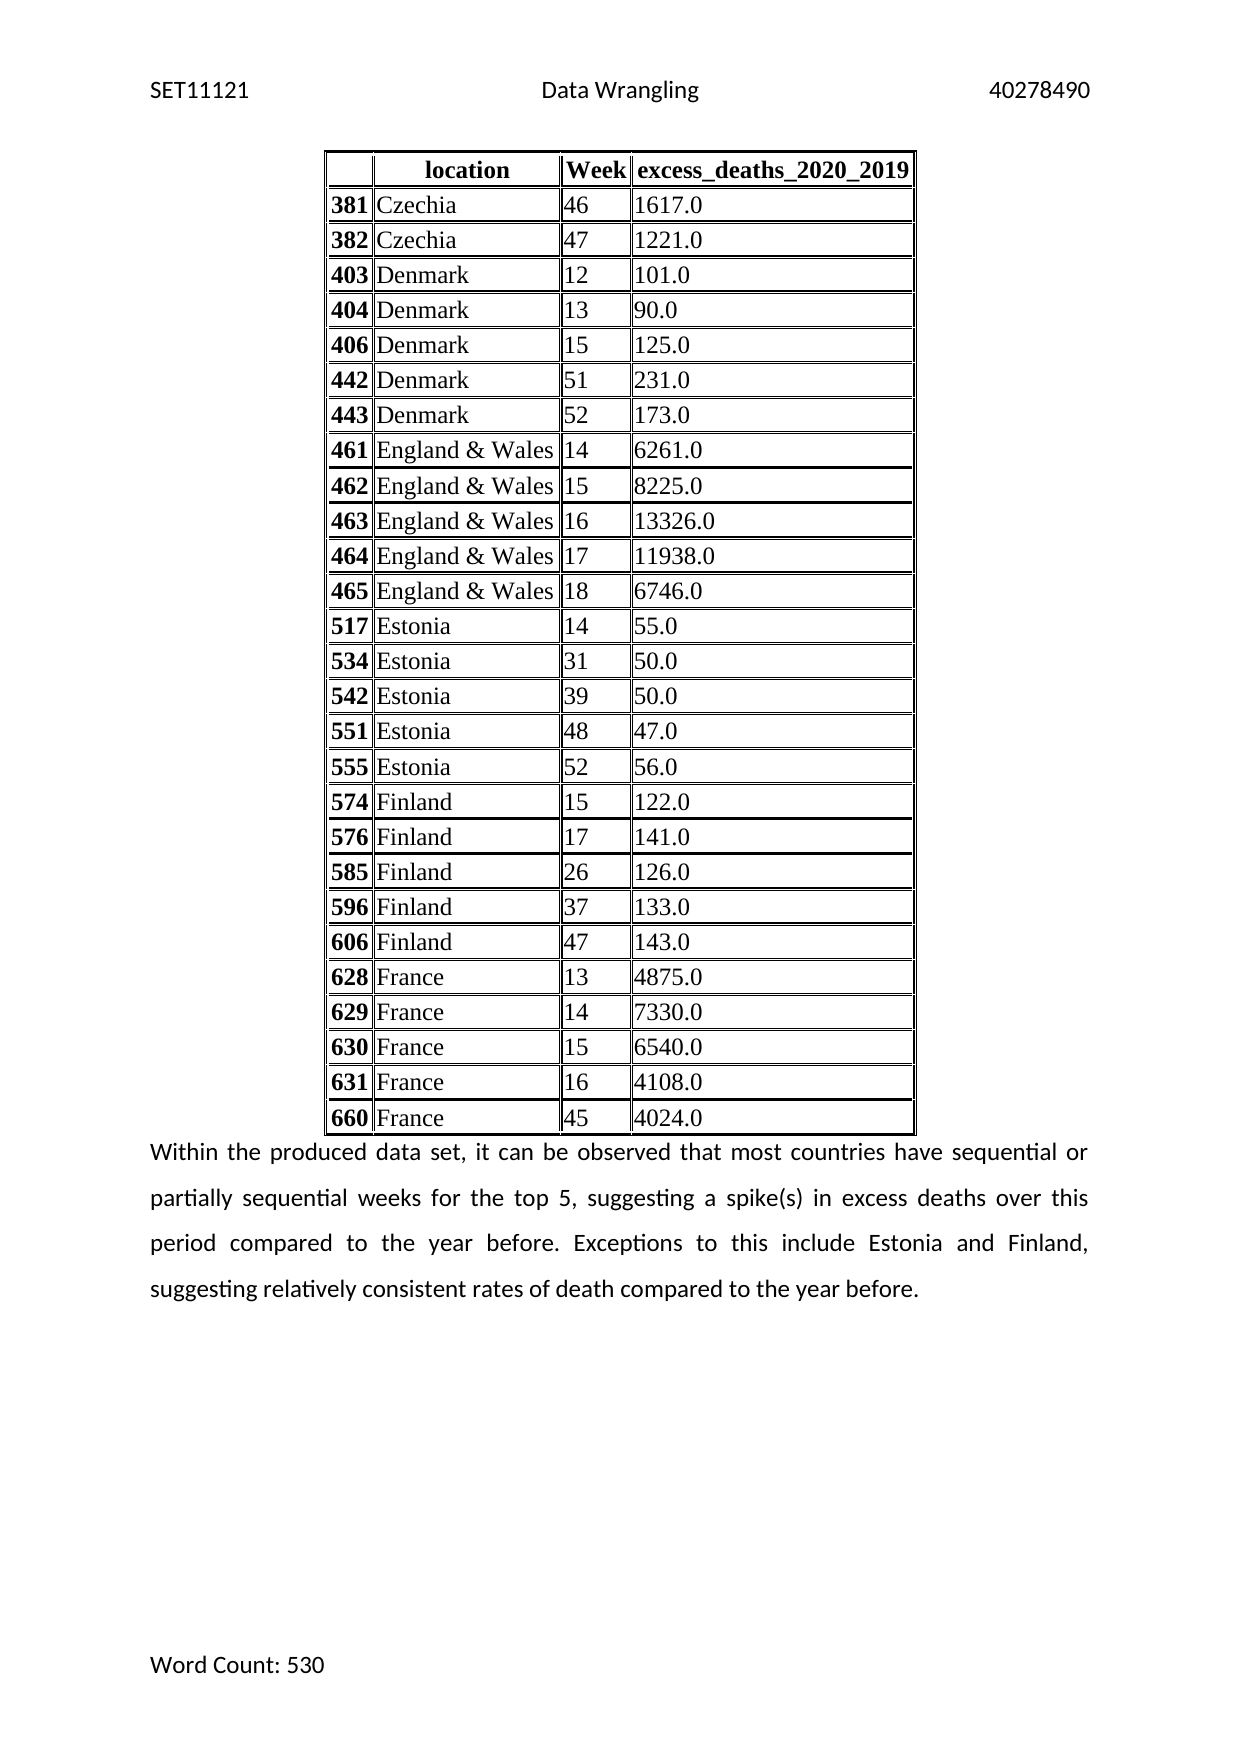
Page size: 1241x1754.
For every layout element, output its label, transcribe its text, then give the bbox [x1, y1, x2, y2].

table_cell 39 [563, 680, 630, 712]
table_cell France [375, 1066, 559, 1098]
table_cell 442 [325, 361, 374, 396]
table_cell 6540.0 [631, 1028, 915, 1063]
table_cell 13 [563, 294, 630, 326]
table_cell France [375, 1031, 559, 1063]
table_cell 381 [327, 185, 372, 220]
table_cell 630 [325, 1028, 374, 1063]
table_cell 125.0 [631, 326, 915, 361]
table_cell Estonia [375, 680, 559, 712]
table_cell Finland [375, 785, 559, 817]
table_cell England & Wales [375, 434, 559, 466]
table_cell 55.0 [633, 606, 914, 641]
table_cell 14 [563, 610, 630, 641]
table_cell 143.0 [633, 922, 914, 957]
table_cell 141.0 [633, 817, 913, 852]
table_cell 382 [327, 220, 372, 255]
table_cell 8225.0 [633, 466, 913, 501]
table_cell England & Wales [375, 540, 559, 571]
table_cell Estonia [375, 715, 559, 747]
table_cell Finland [375, 891, 559, 922]
table_cell 596 [327, 887, 372, 922]
table_cell 4108.0 [631, 1063, 915, 1098]
table_cell England & Wales [375, 504, 559, 536]
table_cell 463 [327, 501, 372, 536]
table_header excess_deaths_2020_2019 [631, 153, 913, 185]
table_cell Denmark [375, 329, 559, 361]
table_header [327, 153, 374, 185]
table_cell 126.0 [633, 852, 913, 887]
table_cell 576 [327, 817, 372, 852]
table_cell 585 [327, 852, 372, 887]
table_cell England & Wales [375, 469, 559, 501]
table_cell 631 [325, 1063, 374, 1098]
table_cell 406 [325, 326, 374, 361]
table_cell 534 [327, 641, 372, 677]
table_cell Finland [375, 926, 559, 957]
table_cell England & Wales [375, 575, 559, 606]
table_cell 16 [563, 504, 630, 536]
table_cell 45 [561, 1101, 631, 1133]
table_cell 6746.0 [633, 571, 914, 606]
table_cell 50.0 [633, 641, 914, 677]
table_cell Finland [375, 820, 559, 852]
table_cell 15 [563, 785, 630, 817]
table_cell 15 [563, 1031, 630, 1063]
table_cell 122.0 [631, 782, 915, 817]
table_cell France [375, 961, 559, 992]
table_cell 18 [563, 575, 630, 606]
table_cell 12 [563, 259, 630, 290]
table_cell 13 [563, 961, 630, 992]
table_cell 17 [563, 820, 630, 852]
table_cell Estonia [375, 645, 559, 677]
table_cell Denmark [375, 259, 559, 290]
table_cell 660 [325, 1098, 374, 1133]
table_cell Czechia [375, 189, 559, 220]
table_cell 47 [563, 926, 630, 957]
table_cell 56.0 [631, 747, 915, 782]
table_cell France [375, 996, 559, 1028]
table_cell 629 [327, 993, 372, 1028]
table_cell 628 [327, 958, 372, 992]
table_cell Denmark [375, 399, 559, 431]
table_cell 173.0 [631, 396, 915, 431]
table_cell 443 [325, 396, 374, 431]
table_cell 51 [563, 364, 630, 396]
table_cell 606 [327, 922, 372, 957]
table_cell 464 [327, 536, 372, 571]
table_cell 403 [327, 255, 372, 290]
table_cell 47.0 [631, 712, 915, 747]
table_cell 52 [563, 399, 630, 431]
table_cell 17 [563, 540, 630, 571]
table_cell 1221.0 [633, 220, 914, 255]
table_cell Czechia [375, 224, 559, 255]
table_cell 6261.0 [631, 431, 915, 466]
table_cell 465 [327, 571, 372, 606]
table_cell 1617.0 [633, 185, 914, 220]
table_cell 90.0 [633, 290, 914, 326]
table_cell 404 [327, 290, 372, 326]
table_cell 7330.0 [633, 993, 914, 1028]
table_cell 101.0 [633, 255, 914, 290]
table_cell 15 [563, 469, 630, 501]
table_cell 47 [563, 224, 630, 255]
table_cell 4024.0 [631, 1098, 915, 1133]
table_cell 26 [563, 855, 630, 887]
table_header Week [561, 153, 631, 185]
table_cell 46 [563, 189, 630, 220]
table_cell 13326.0 [633, 501, 913, 536]
table_cell 37 [563, 891, 630, 922]
table_cell Estonia [375, 750, 559, 782]
table_cell 31 [563, 645, 630, 677]
table_cell Denmark [375, 294, 559, 326]
table_cell 48 [563, 715, 630, 747]
table_cell 133.0 [633, 887, 914, 922]
table_cell 462 [327, 466, 372, 501]
table_cell 52 [563, 750, 630, 782]
table_cell 14 [563, 996, 630, 1028]
table_cell 14 [563, 434, 630, 466]
table_cell 15 [563, 329, 630, 361]
table_cell France [374, 1098, 561, 1133]
table_cell 4875.0 [633, 958, 914, 992]
table_cell 50.0 [631, 677, 915, 712]
table_cell Estonia [375, 610, 559, 641]
table_cell 555 [325, 747, 374, 782]
table_cell 551 [325, 712, 374, 747]
table_cell 231.0 [631, 361, 915, 396]
table_cell Denmark [375, 364, 559, 396]
table_cell 461 [325, 431, 374, 466]
text Within the produced data set, it can be observed that most countries have sequential or partially sequential weeks for the top 5, suggesting a spike(s) in excess deaths over this period compared to the year before. Exceptions to this include Estonia and Finland, suggesting relatively consistent rates of death compared to the year before. [150, 1136, 1090, 1304]
table_cell 16 [563, 1066, 630, 1098]
table_cell 11938.0 [633, 536, 914, 571]
table_cell Finland [375, 855, 559, 887]
table_cell 574 [325, 782, 374, 817]
table_cell 517 [327, 606, 372, 641]
table_header location [374, 152, 561, 185]
table_cell 542 [325, 677, 374, 712]
